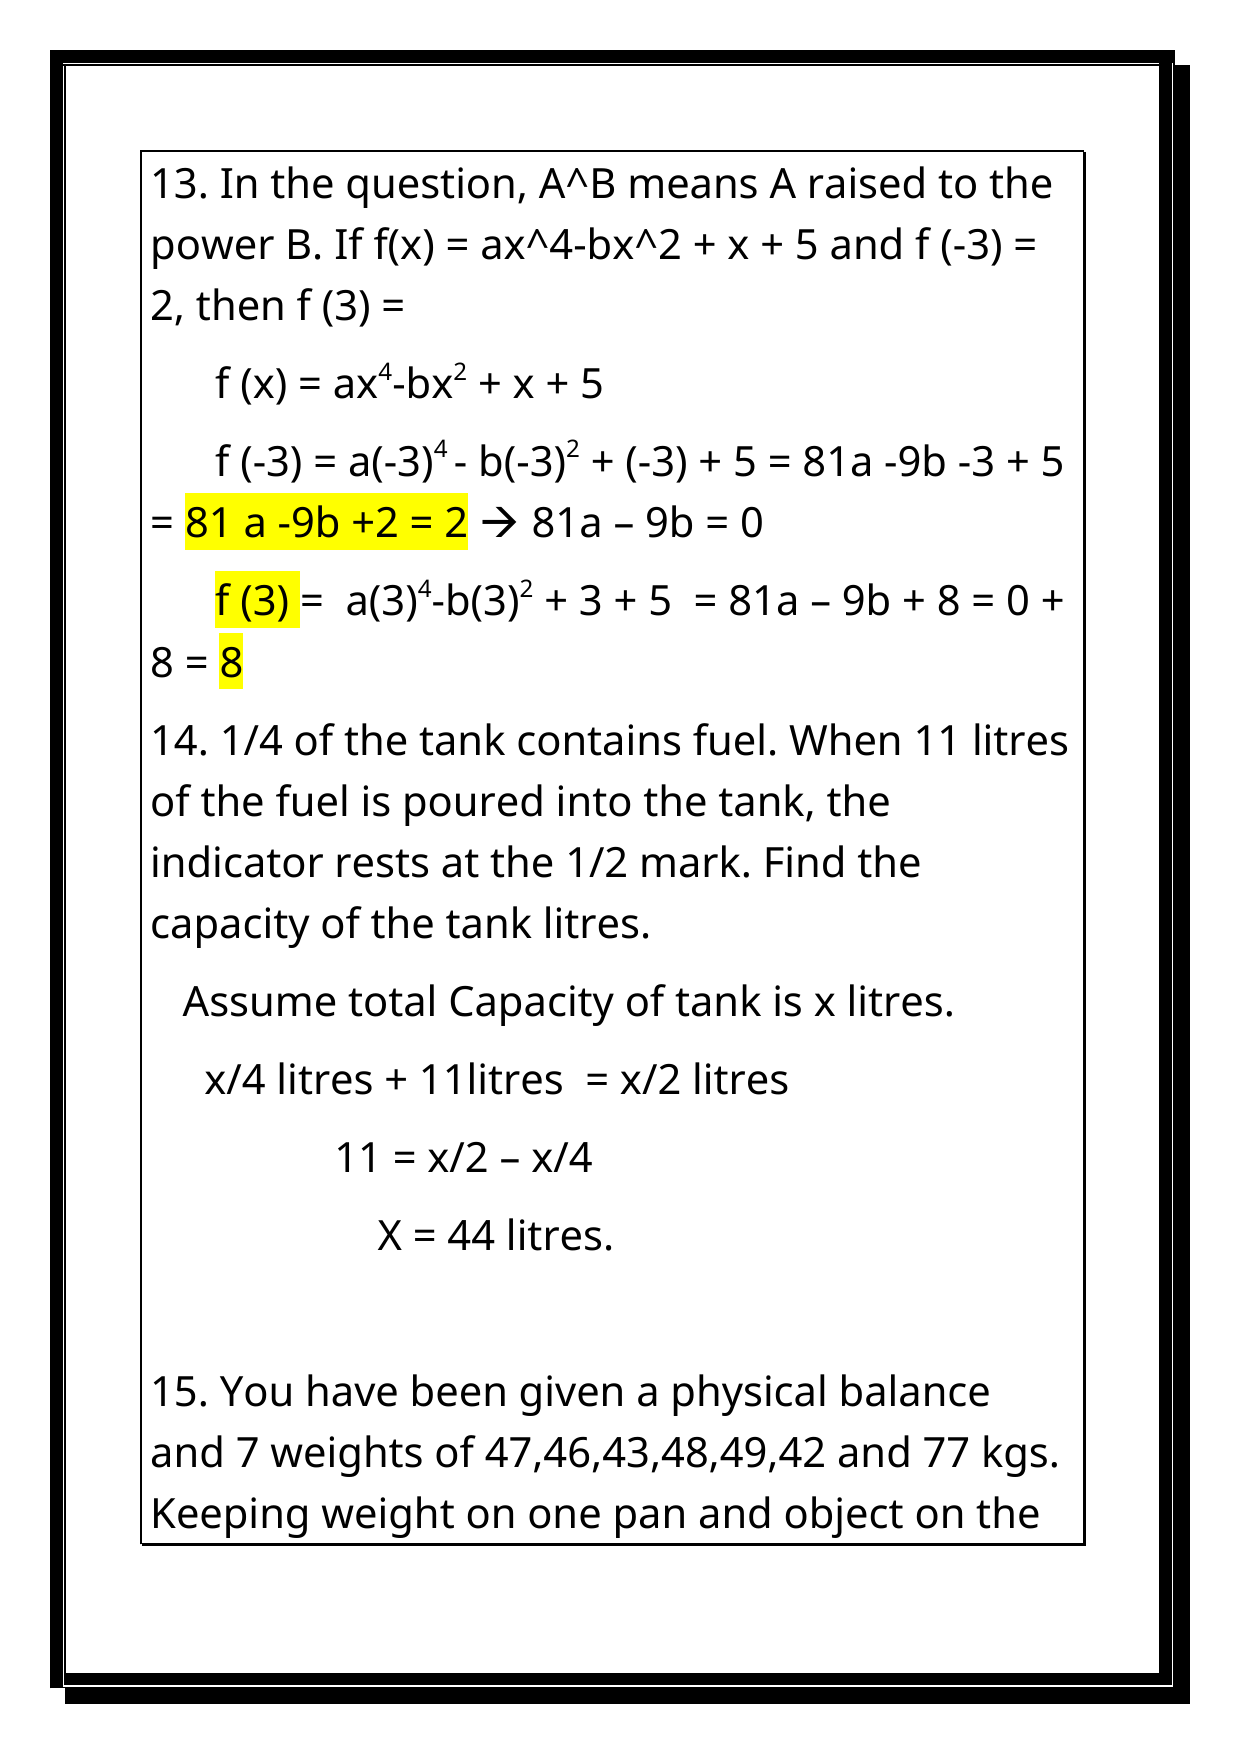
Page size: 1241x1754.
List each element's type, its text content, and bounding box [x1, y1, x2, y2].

text x/4 litres + 11litres = x/2 litres [142, 1046, 1083, 1107]
text 11 = x/2 – x/4 [142, 1124, 1083, 1184]
text Assume total Capacity of tank is x litres. [142, 968, 1083, 1029]
text 13. In the question, A^B means A raised to the power B. If f(x) = ax^4-bx^2 + x + 5 and f (-3) = 2, then f (3) = [142, 152, 1083, 333]
text f (3) = a(3)4-b(3)2 + 3 + 5 = 81a – 9b + 8 = 0 + 8 = 8 [142, 567, 1083, 689]
text 14. 1/4 of the tank contains fuel. When 11 litres of the fuel is poured into the tank, the indicator rests at the 1/2 mark. Find the capacity of the tank litres. [142, 707, 1083, 951]
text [142, 1358, 1083, 1543]
text f (x) = ax4-bx2 + x + 5 [142, 350, 1083, 411]
text X = 44 litres. [142, 1202, 1083, 1262]
text f (-3) = a(-3)4 - b(-3)2 + (-3) + 5 = 81a -9b -3 + 5 = 81 a -9b +2 = 2 81a – 9b = 0 [142, 428, 1083, 550]
